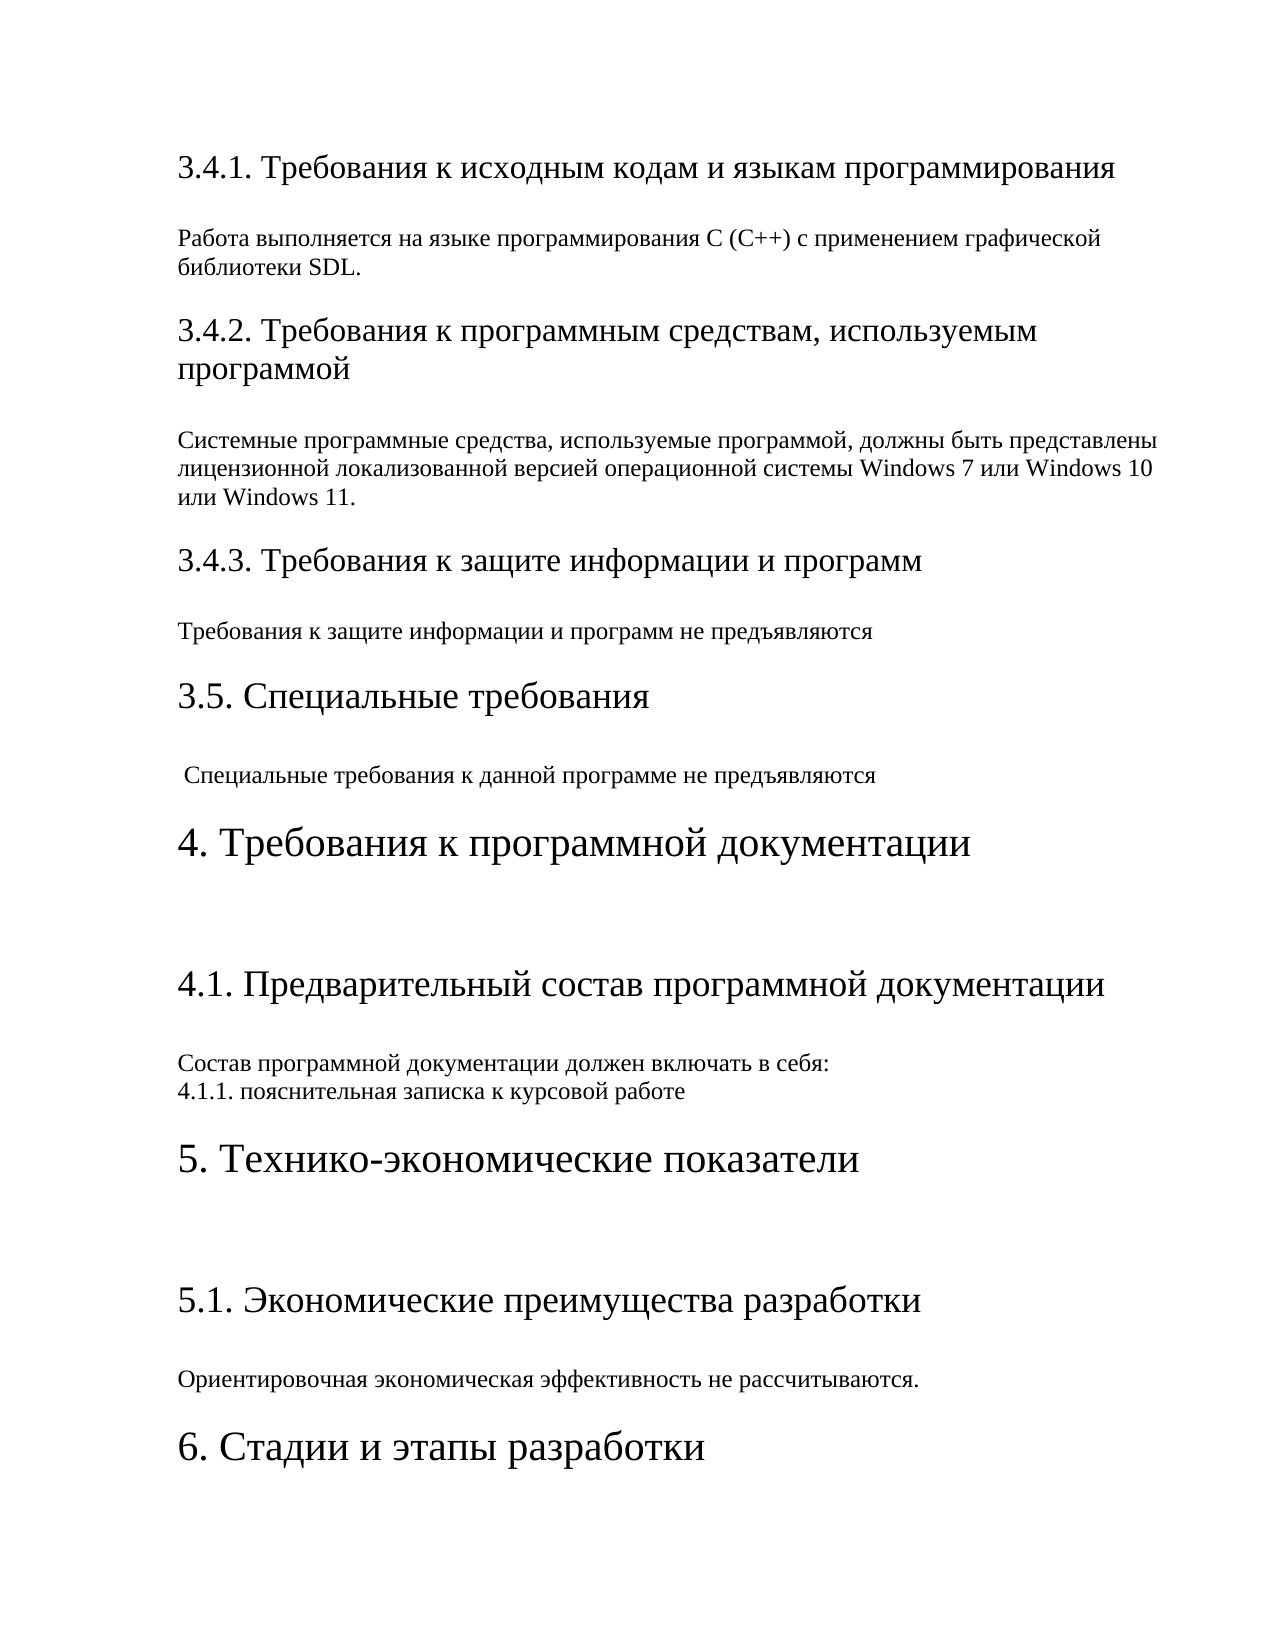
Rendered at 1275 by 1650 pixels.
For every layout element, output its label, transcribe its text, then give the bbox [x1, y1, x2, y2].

text 6. Стадии и этапы разработки [177, 1421, 1186, 1469]
text 5.1. Экономические преимущества разработки [177, 1278, 1186, 1321]
text Состав программной документации должен включать в себя: [177, 1048, 1186, 1076]
text 5. Технико-экономические показатели [177, 1134, 1186, 1182]
text Ориентировочная экономическая эффективность не рассчитываются. [177, 1364, 1186, 1393]
text 4.1. Предварительный состав программной документации [177, 961, 1186, 1004]
text 3.5. Специальные требования [177, 674, 1186, 717]
text 3.4.2. Требования к программным средствам, используемым программой [177, 310, 1186, 386]
text Требования к защите информации и программ не предъявляются [177, 616, 1186, 645]
text 4.1.1. пояснительная записка к курсовой работе [177, 1076, 1186, 1105]
text 3.4.1. Требования к исходным кодам и языкам программирования [177, 147, 1186, 185]
text Работа выполняется на языке программирования C (C++) с применением графической библиотеки SDL. [177, 223, 1186, 281]
text Системные программные средства, используемые программой, должны быть представлены лицензионной локализованной версией операционной системы Windows 7 или Windows 10 или Windows 11. [177, 425, 1186, 511]
text 3.4.3. Требования к защите информации и программ [177, 540, 1186, 578]
text 4. Требования к программной документации [177, 818, 1186, 866]
text Специальные требования к данной программе не предъявляются [177, 760, 1186, 789]
